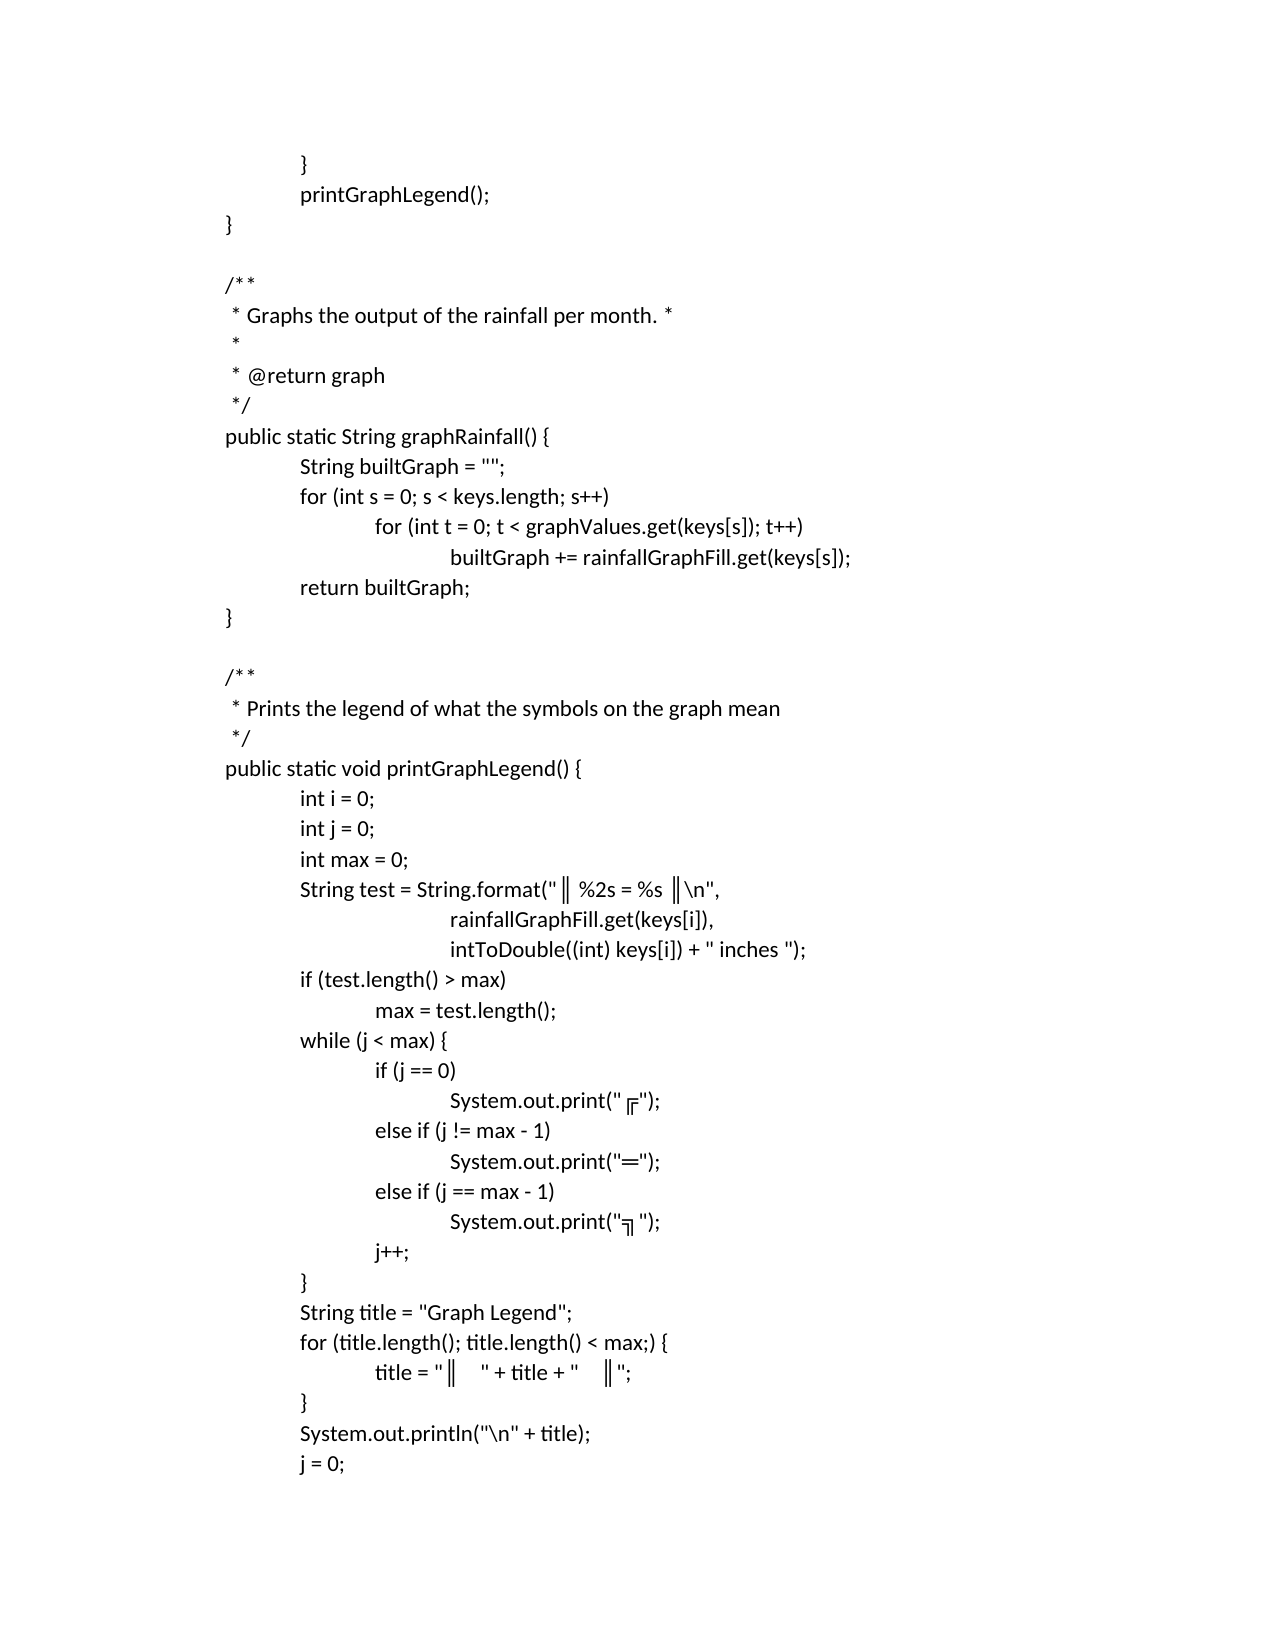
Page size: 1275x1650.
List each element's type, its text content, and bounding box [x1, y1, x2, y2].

text intToDouble((int) keys[i]) + " inches "); [150, 935, 1125, 963]
text return builtGraph; [150, 573, 1125, 601]
text } [150, 1268, 1125, 1296]
text printGraphLegend(); [150, 180, 1125, 208]
text else if (j != max - 1) [150, 1117, 1125, 1145]
text System.out.println("\n" + title); [150, 1419, 1125, 1447]
text for (int t = 0; t < graphValues.get(keys[s]); t++) [150, 512, 1125, 541]
text String builtGraph = ""; [150, 452, 1125, 480]
text * @return graph [150, 361, 1125, 389]
text for (int s = 0; s < keys.length; s++) [150, 482, 1125, 510]
text public static String graphRainfall() { [150, 422, 1125, 450]
text builtGraph += rainfallGraphFill.get(keys[s]); [150, 543, 1125, 571]
text j++; [150, 1237, 1125, 1266]
text if (j == 0) [150, 1056, 1125, 1084]
text */ [150, 392, 1125, 420]
text /** [150, 271, 1125, 299]
text else if (j == max - 1) [150, 1177, 1125, 1205]
text public static void printGraphLegend() { [150, 754, 1125, 782]
text rainfallGraphFill.get(keys[i]), [150, 905, 1125, 933]
text } [150, 150, 1125, 178]
text int j = 0; [150, 814, 1125, 843]
text } [150, 1388, 1125, 1417]
text int i = 0; [150, 784, 1125, 812]
text String test = String.format("║ %2s = %s ║\n", [150, 875, 1125, 903]
text /** [150, 663, 1125, 692]
text } [150, 603, 1125, 631]
text * Graphs the output of the rainfall per month. * [150, 301, 1125, 329]
text } [150, 210, 1125, 238]
text System.out.print("═"); [150, 1147, 1125, 1175]
text j = 0; [150, 1449, 1125, 1477]
text int max = 0; [150, 845, 1125, 873]
text for (title.length(); title.length() < max;) { [150, 1328, 1125, 1356]
text System.out.print("╔"); [150, 1086, 1125, 1114]
text * Prints the legend of what the symbols on the graph mean [150, 694, 1125, 722]
text System.out.print("╗"); [150, 1207, 1125, 1235]
text title = "║ " + title + " ║"; [150, 1358, 1125, 1386]
text String title = "Graph Legend"; [150, 1298, 1125, 1326]
text */ [150, 724, 1125, 752]
text * [150, 331, 1125, 359]
text while (j < max) { [150, 1026, 1125, 1054]
text max = test.length(); [150, 996, 1125, 1024]
text if (test.length() > max) [150, 966, 1125, 994]
